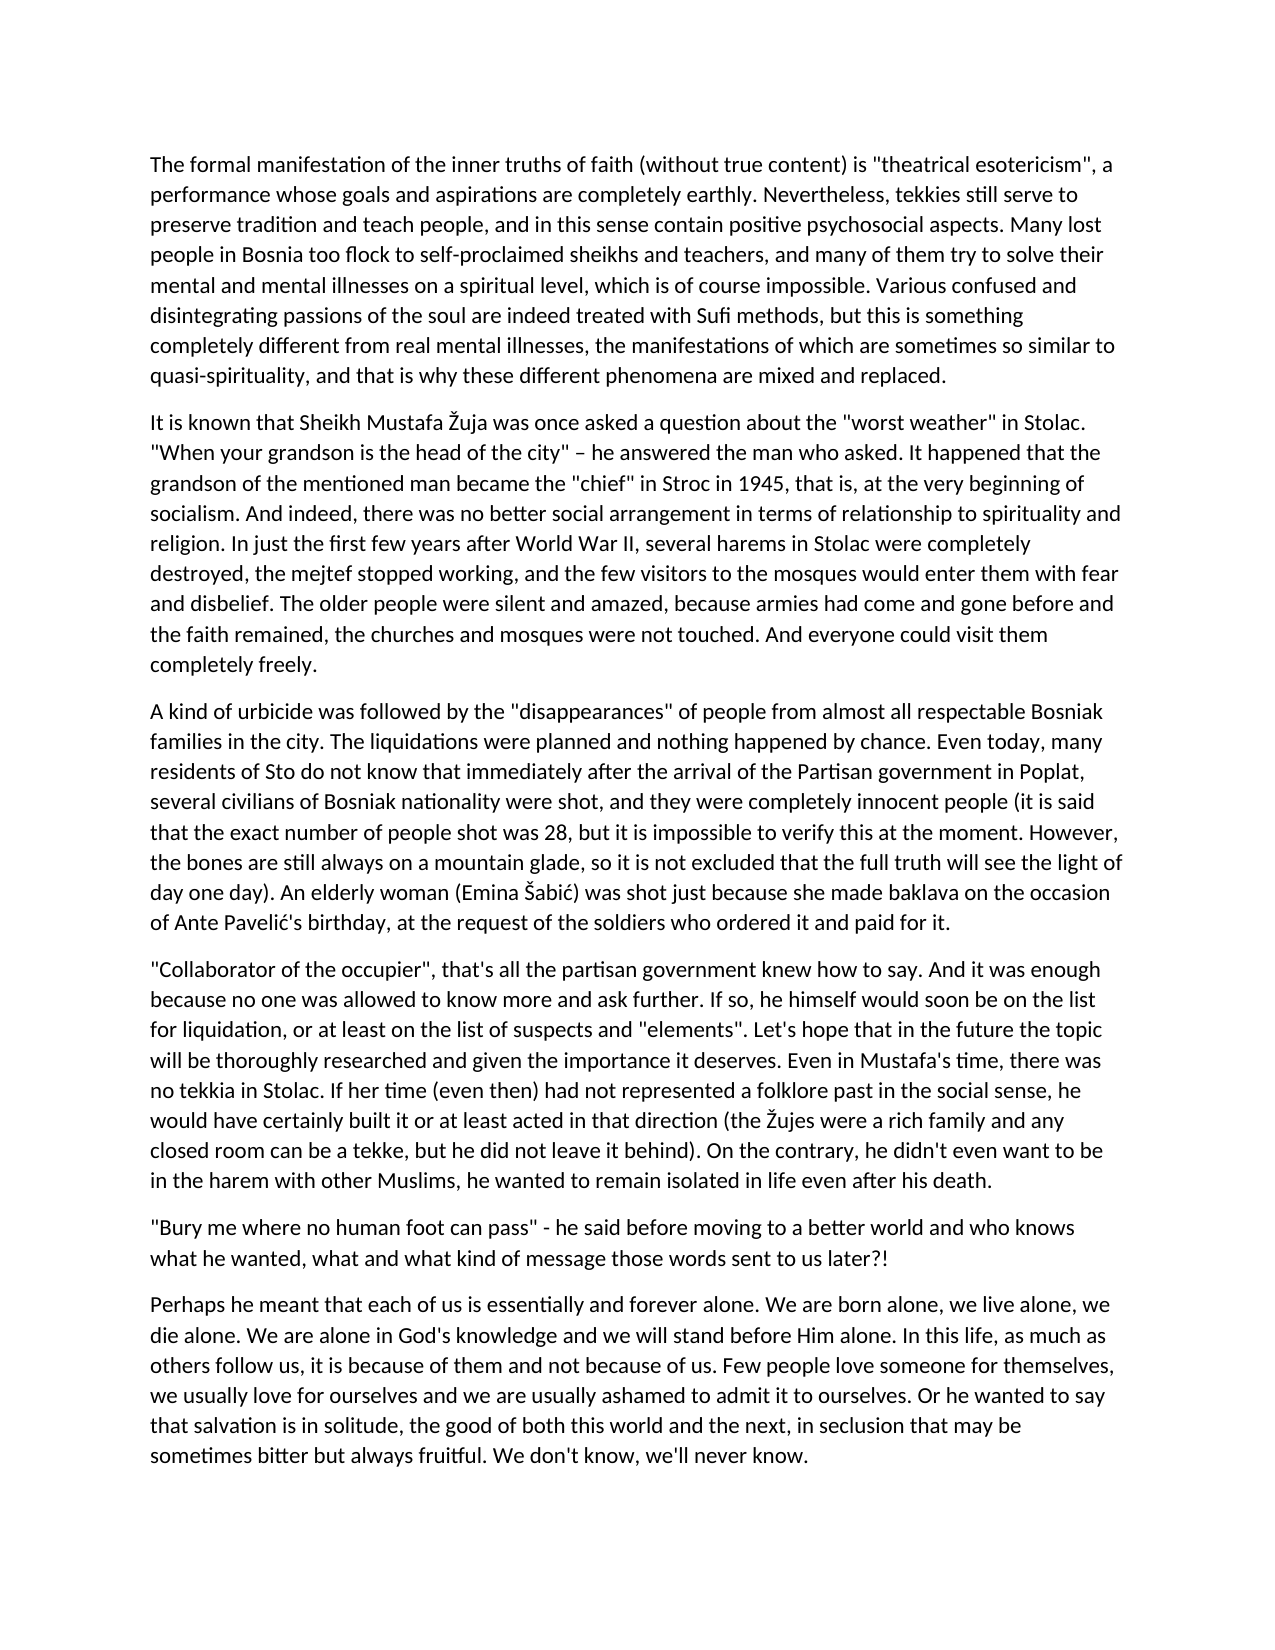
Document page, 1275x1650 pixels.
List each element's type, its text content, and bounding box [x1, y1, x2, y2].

text Perhaps he meant that each of us is essentially and forever alone. We are born alone, we live alone, we die alone. We are alone in God's knowledge and we will stand before Him alone. In this life, as much as others follow us, it is because of them and not because of us. Few people love someone for themselves, we usually love for ourselves and we are usually ashamed to admit it to ourselves. Or he wanted to say that salvation is in solitude, the good of both this world and the next, in seclusion that may be sometimes bitter but always fruitful. We don't know, we'll never know. [150, 1291, 1125, 1470]
text It is known that Sheikh Mustafa Žuja was once asked a question about the "worst weather" in Stolac. "When your grandson is the head of the city" – he answered the man who asked. It happened that the grandson of the mentioned man became the "chief" in Stroc in 1945, that is, at the very beginning of socialism. And indeed, there was no better social arrangement in terms of relationship to spirituality and religion. In just the first few years after World War II, several harems in Stolac were completely destroyed, the mejtef stopped working, and the few visitors to the mosques would enter them with fear and disbelief. The older people were silent and amazed, because armies had come and gone before and the faith remained, the churches and mosques were not touched. And everyone could visit them completely freely. [150, 408, 1125, 678]
text The formal manifestation of the inner truths of faith (without true content) is "theatrical esotericism", a performance whose goals and aspirations are completely earthly. Nevertheless, tekkies still serve to preserve tradition and teach people, and in this sense contain positive psychosocial aspects. Many lost people in Bosnia too flock to self-proclaimed sheikhs and teachers, and many of them try to solve their mental and mental illnesses on a spiritual level, which is of course impossible. Various confused and disintegrating passions of the soul are indeed treated with Sufi methods, but this is something completely different from real mental illnesses, the manifestations of which are sometimes so similar to quasi-spirituality, and that is why these different phenomena are mixed and replaced. [150, 150, 1125, 389]
text "Bury me where no human foot can pass" - he said before moving to a better world and who knows what he wanted, what and what kind of message those words sent to us later?! [150, 1213, 1125, 1272]
text A kind of urbicide was followed by the "disappearances" of people from almost all respectable Bosniak families in the city. The liquidations were planned and nothing happened by chance. Even today, many residents of Sto do not know that immediately after the arrival of the Partisan government in Poplat, several civilians of Bosniak nationality were shot, and they were completely innocent people (it is said that the exact number of people shot was 28, but it is impossible to verify this at the moment. However, the bones are still always on a mountain glade, so it is not excluded that the full truth will see the light of day one day). An elderly woman (Emina Šabić) was shot just because she made baklava on the occasion of Ante Pavelić's birthday, at the request of the soldiers who ordered it and paid for it. [150, 697, 1125, 936]
text "Collaborator of the occupier", that's all the partisan government knew how to say. And it was enough because no one was allowed to know more and ask further. If so, he himself would soon be on the list for liquidation, or at least on the list of suspects and "elements". Let's hope that in the future the topic will be thoroughly researched and given the importance it deserves. Even in Mustafa's time, there was no tekkia in Stolac. If her time (even then) had not represented a folklore past in the social sense, he would have certainly built it or at least acted in that direction (the Žujes were a rich family and any closed room can be a tekke, but he did not leave it behind). On the contrary, he didn't even want to be in the harem with other Muslims, he wanted to remain isolated in life even after his death. [150, 955, 1125, 1195]
